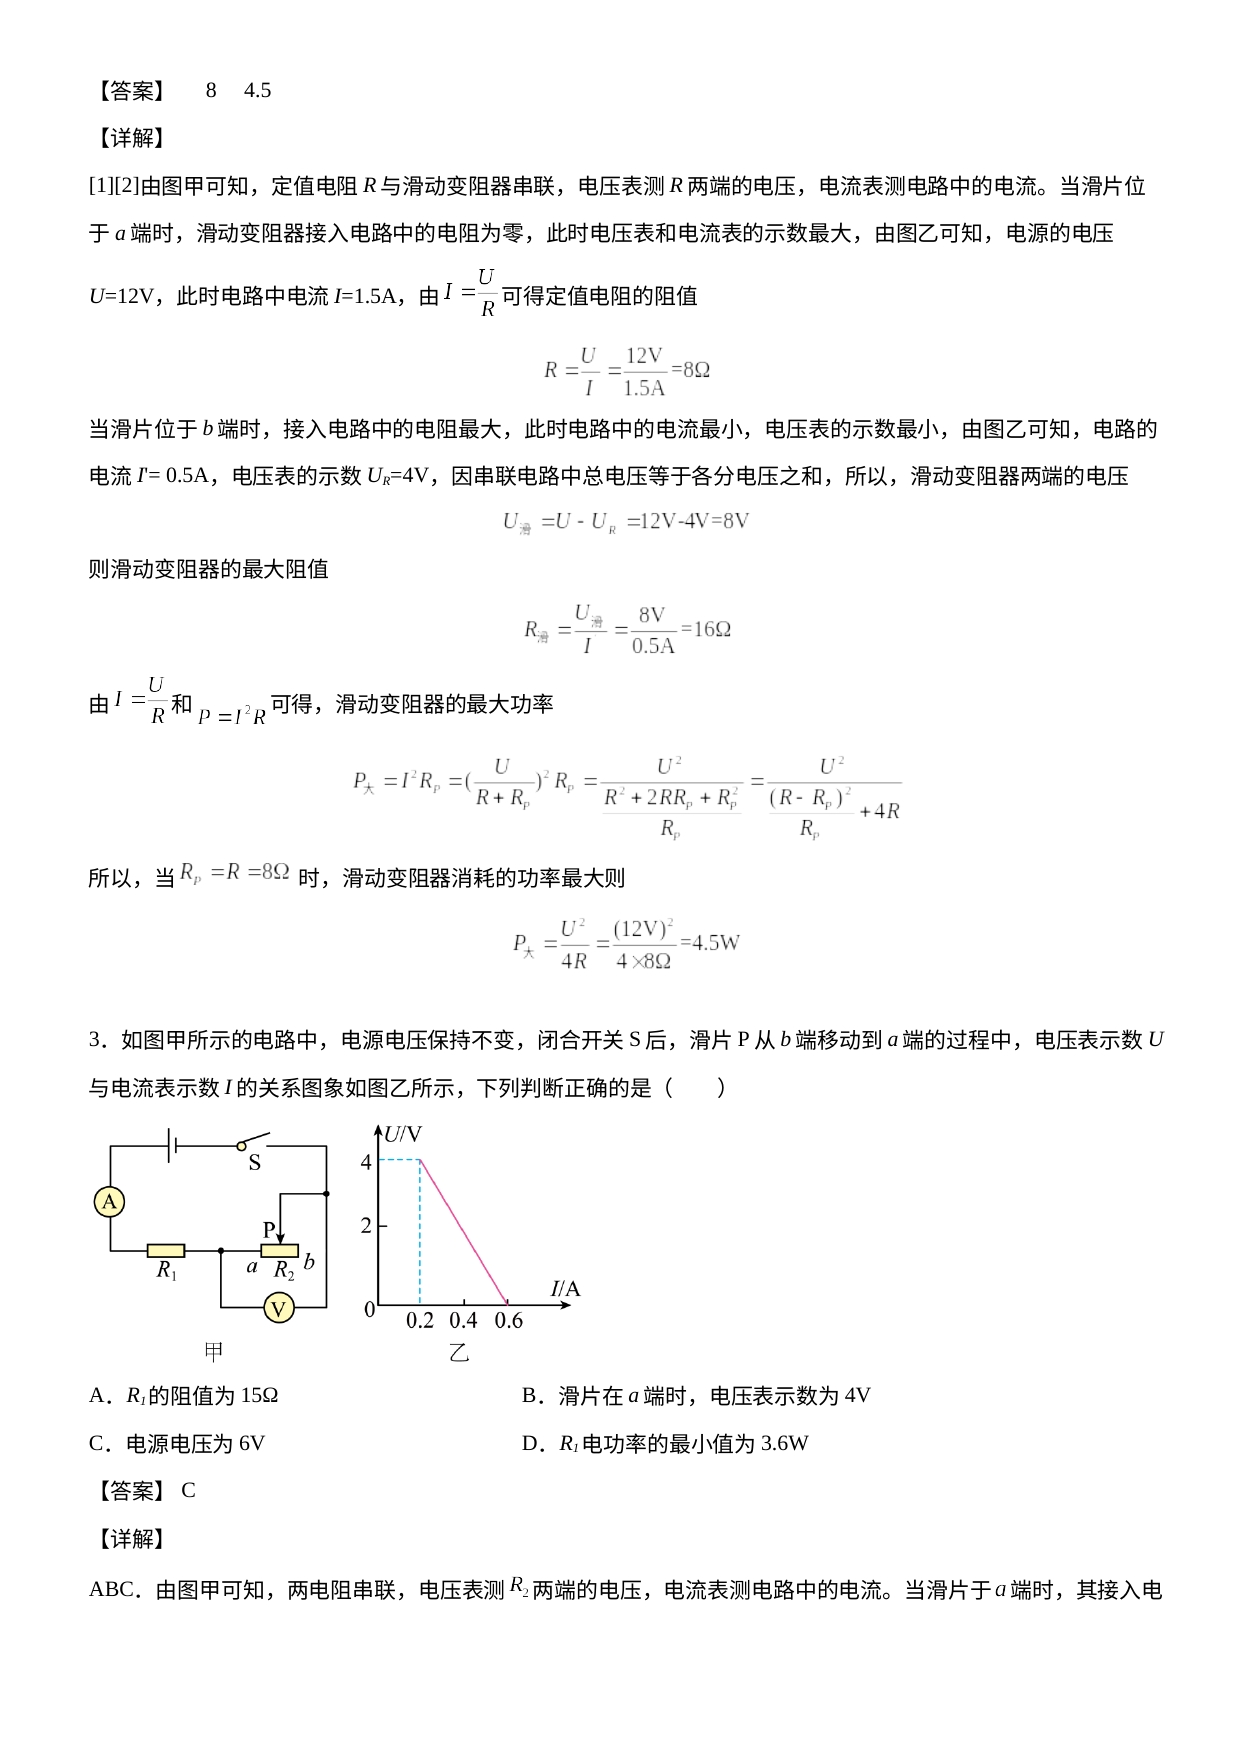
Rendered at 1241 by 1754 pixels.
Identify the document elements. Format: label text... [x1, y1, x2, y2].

text A．R1的阻值为15Ω B．滑片在a端时，电压表示数为4V [89, 1379, 1167, 1411]
picture [88, 1118, 586, 1367]
text 所以，当 时，滑动变阻器消耗的功率最大则 [89, 857, 1167, 896]
text [1][2]由图甲可知，定值电阻R与滑动变阻器串联，电压表测R两端的电压，电流表测电路中的电流。当滑片位于a端时，滑动变阻器接入电路中的电阻为零，此时电压表和电流表的示数最大，由图乙可知，电源的电压U=12V，此时电路中电流I=1.5A，由可得定值电阻的阻值 [89, 169, 1167, 327]
text C．电源电压为6V D．R1电功率的最小值为3.6W [89, 1427, 1167, 1458]
text 由和可得，滑动变阻器的最大功率 [89, 671, 1167, 734]
text 【详解】 [89, 1522, 1167, 1553]
text 【详解】 [89, 121, 1167, 153]
text 【答案】 C [89, 1474, 1167, 1506]
text 则滑动变阻器的最大阻值 [89, 552, 1167, 583]
text 3．如图甲所示的电路中，电源电压保持不变，闭合开关S后，滑片P从b端移动到a端的过程中，电压表示数U与电流表示数I的关系图象如图乙所示，下列判断正确的是（ ） [89, 1023, 1167, 1102]
text 当滑片位于b端时，接入电路中的电阻最大，此时电路中的电流最小，电压表的示数最小，由图乙可知，电路的电流I'= 0.5A，电压表的示数UR=4V，因串联电路中总电压等于各分电压之和，所以，滑动变阻器两端的电压 [89, 412, 1167, 491]
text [89, 1569, 1167, 1608]
text 【答案】 8 4.5 [89, 74, 1167, 106]
